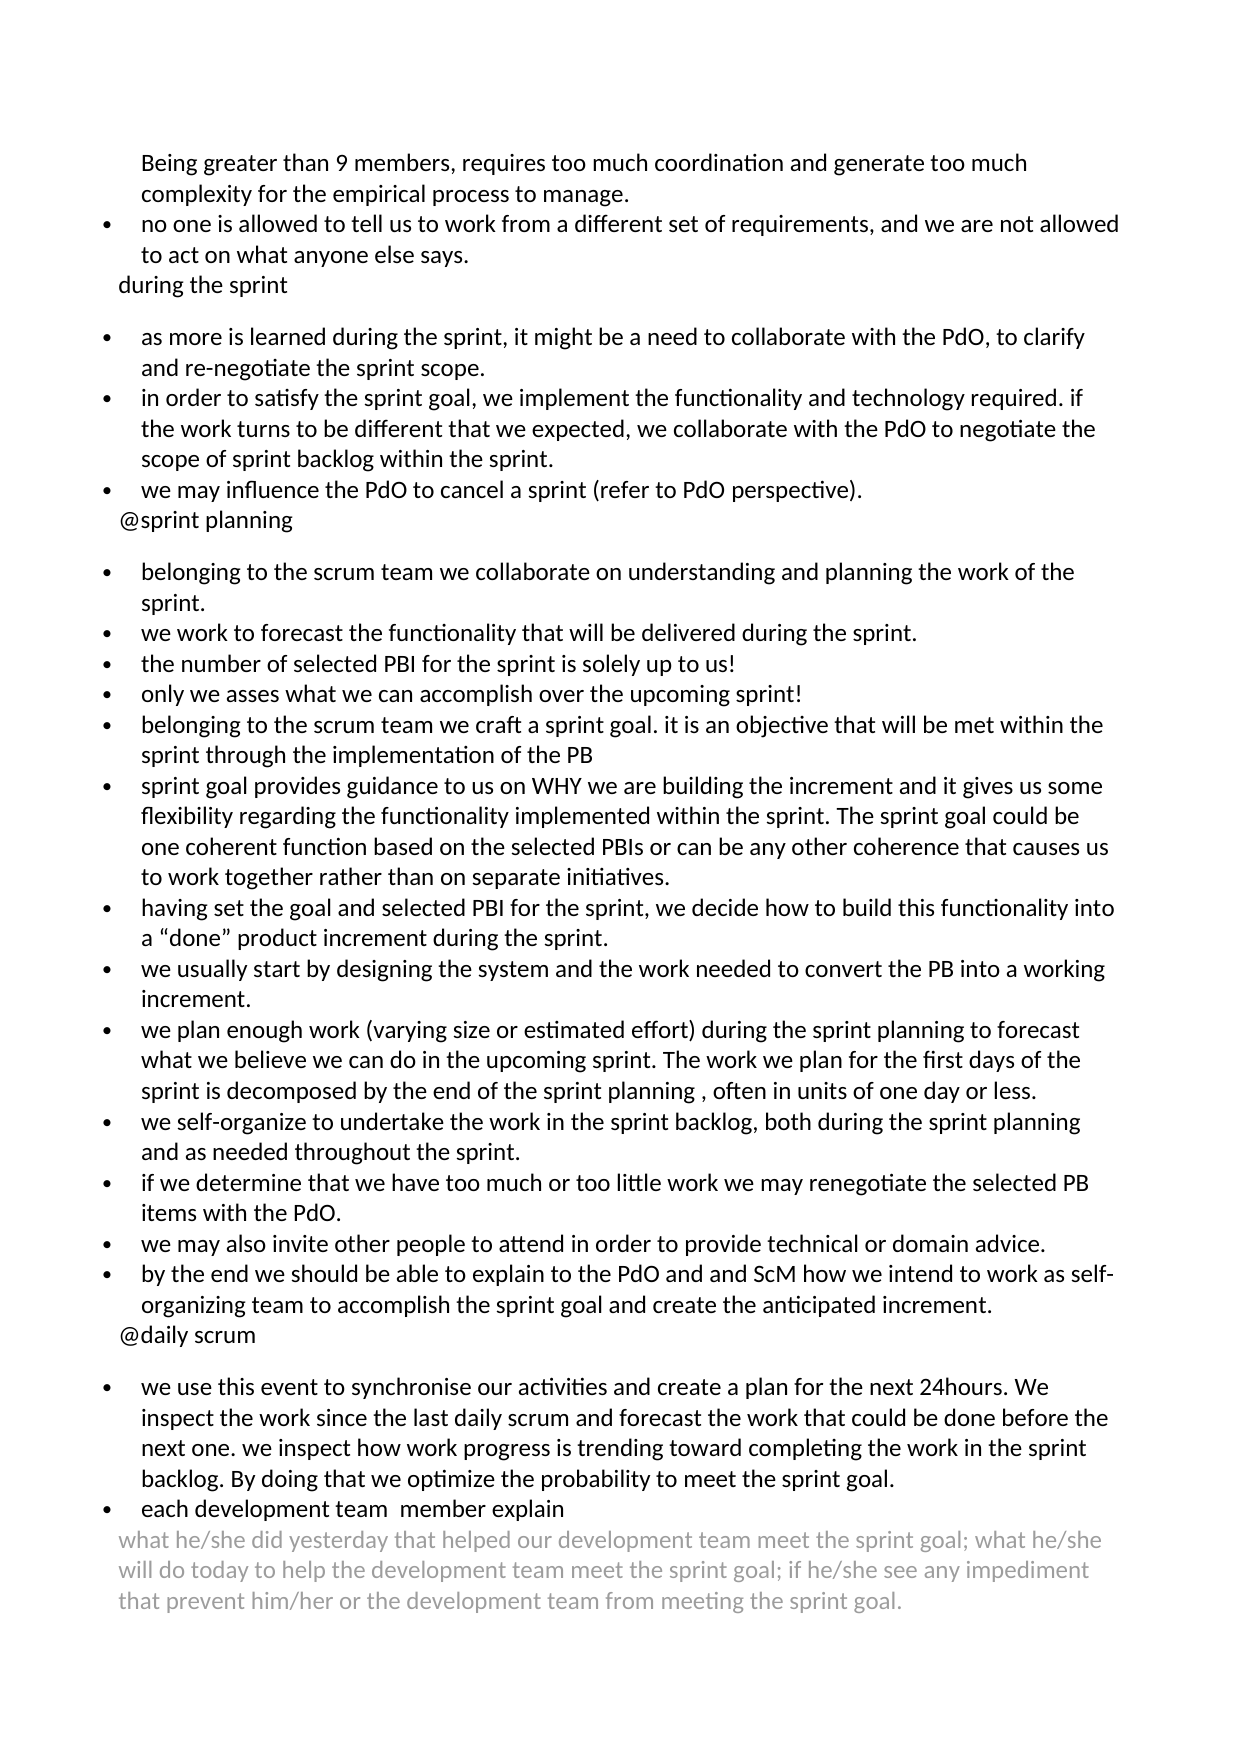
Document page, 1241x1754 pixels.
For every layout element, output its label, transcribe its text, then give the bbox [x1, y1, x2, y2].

list having set the goal and selected PBI for the sprint, we decide how to build this functionality into a “done” product increment during the sprint. [103, 892, 1122, 953]
list as more is learned during the sprint, it might be a need to collaborate with the PdO, to clarify and re-negotiate the sprint scope. [103, 321, 1122, 382]
text what he/she did yesterday that helped our development team meet the sprint goal; what he/she will do today to help the development team meet the sprint goal; if he/she see any impediment that prevent him/her or the development team from meeting the sprint goal. [118, 1524, 1122, 1615]
text @sprint planning [118, 504, 1122, 535]
list we work to forecast the functionality that will be delivered during the sprint. [103, 617, 1122, 648]
list we usually start by designing the system and the work needed to convert the PB into a working increment. [103, 953, 1122, 1014]
list we self-organize to undertake the work in the sprint backlog, both during the sprint planning and as needed throughout the sprint. [103, 1106, 1122, 1167]
list we may also invite other people to attend in order to provide technical or domain advice. [103, 1228, 1122, 1258]
list by the end we should be able to explain to the PdO and and ScM how we intend to work as self-organizing team to accomplish the sprint goal and create the anticipated increment. [103, 1258, 1122, 1319]
list no one is allowed to tell us to work from a different set of requirements, and we are not allowed to act on what anyone else says. [103, 209, 1122, 270]
list we plan enough work (varying size or estimated effort) during the sprint planning to forecast what we believe we can do in the upcoming sprint. The work we plan for the first days of the sprint is decomposed by the end of the sprint planning , often in units of one day or less. [103, 1014, 1122, 1106]
list belonging to the scrum team we collaborate on understanding and planning the work of the sprint. [103, 556, 1122, 617]
list only we asses what we can accomplish over the upcoming sprint! [103, 678, 1122, 709]
list sprint goal provides guidance to us on WHY we are building the increment and it gives us some flexibility regarding the functionality implemented within the sprint. The sprint goal could be one coherent function based on the selected PBIs or can be any other coherence that causes us to work together rather than on separate initiatives. [103, 770, 1122, 892]
list the number of selected PBI for the sprint is solely up to us! [103, 648, 1122, 678]
list if we determine that we have too much or too little work we may renegotiate the selected PB items with the PdO. [103, 1167, 1122, 1228]
list in order to satisfy the sprint goal, we implement the functionality and technology required. if the work turns to be different that we expected, we collaborate with the PdO to negotiate the scope of sprint backlog within the sprint. [103, 382, 1122, 474]
text @daily scrum [118, 1319, 1122, 1350]
list each development team member explain [103, 1493, 1122, 1524]
list belonging to the scrum team we craft a sprint goal. it is an objective that will be met within the sprint through the implementation of the PB [103, 709, 1122, 770]
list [103, 148, 1122, 209]
list we use this event to synchronise our activities and create a plan for the next 24hours. We inspect the work since the last daily scrum and forecast the work that could be done before the next one. we inspect how work progress is trending toward completing the work in the sprint backlog. By doing that we optimize the probability to meet the sprint goal. [103, 1371, 1122, 1493]
text during the sprint [118, 270, 1122, 300]
list we may influence the PdO to cancel a sprint (refer to PdO perspective). [103, 474, 1122, 504]
